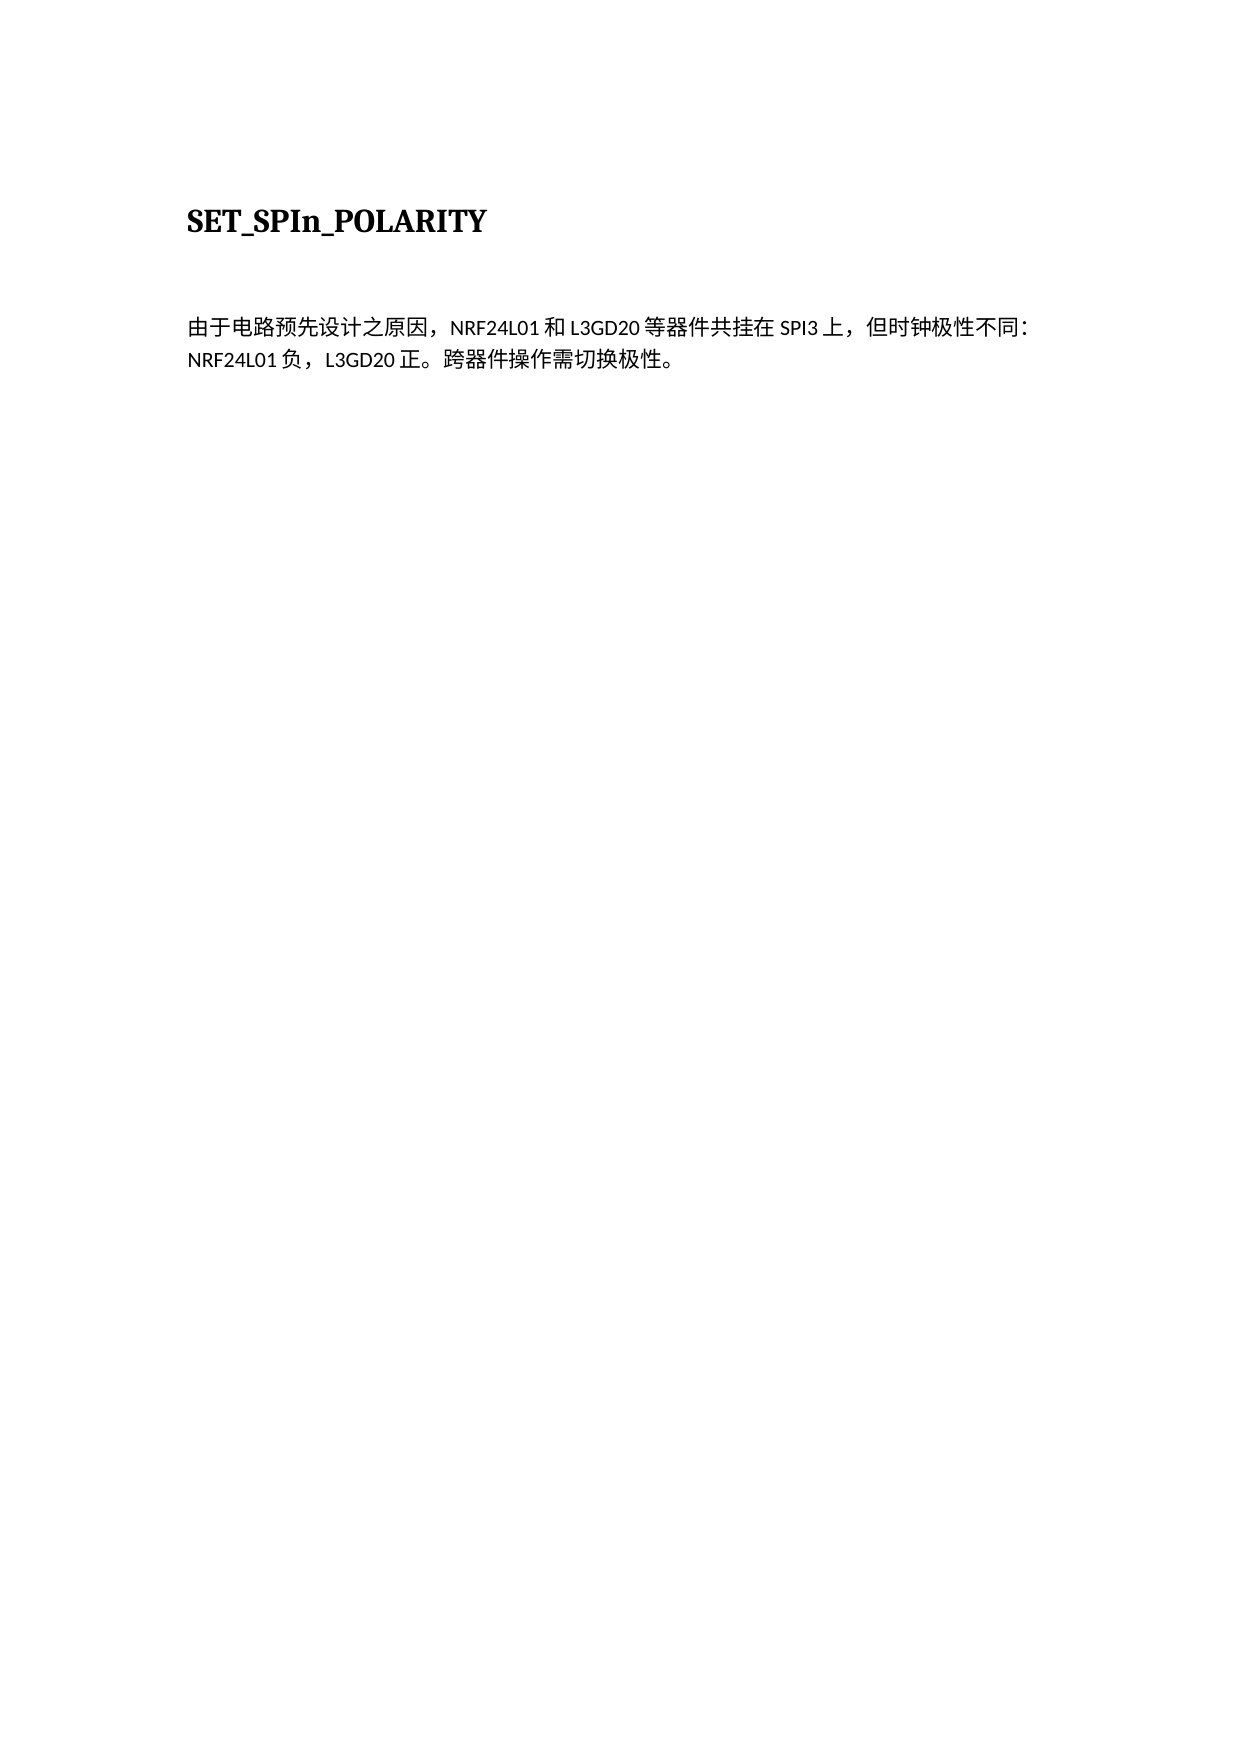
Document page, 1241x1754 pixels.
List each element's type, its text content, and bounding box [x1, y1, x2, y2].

text 由于电路预先设计之原因，NRF24L01和L3GD20等器件共挂在SPI3上，但时钟极性不同： [187, 309, 1053, 342]
subtitle SET_SPIn_POLARITY [187, 189, 1053, 254]
text NRF24L01负，L3GD20正。跨器件操作需切换极性。 [187, 342, 1053, 374]
